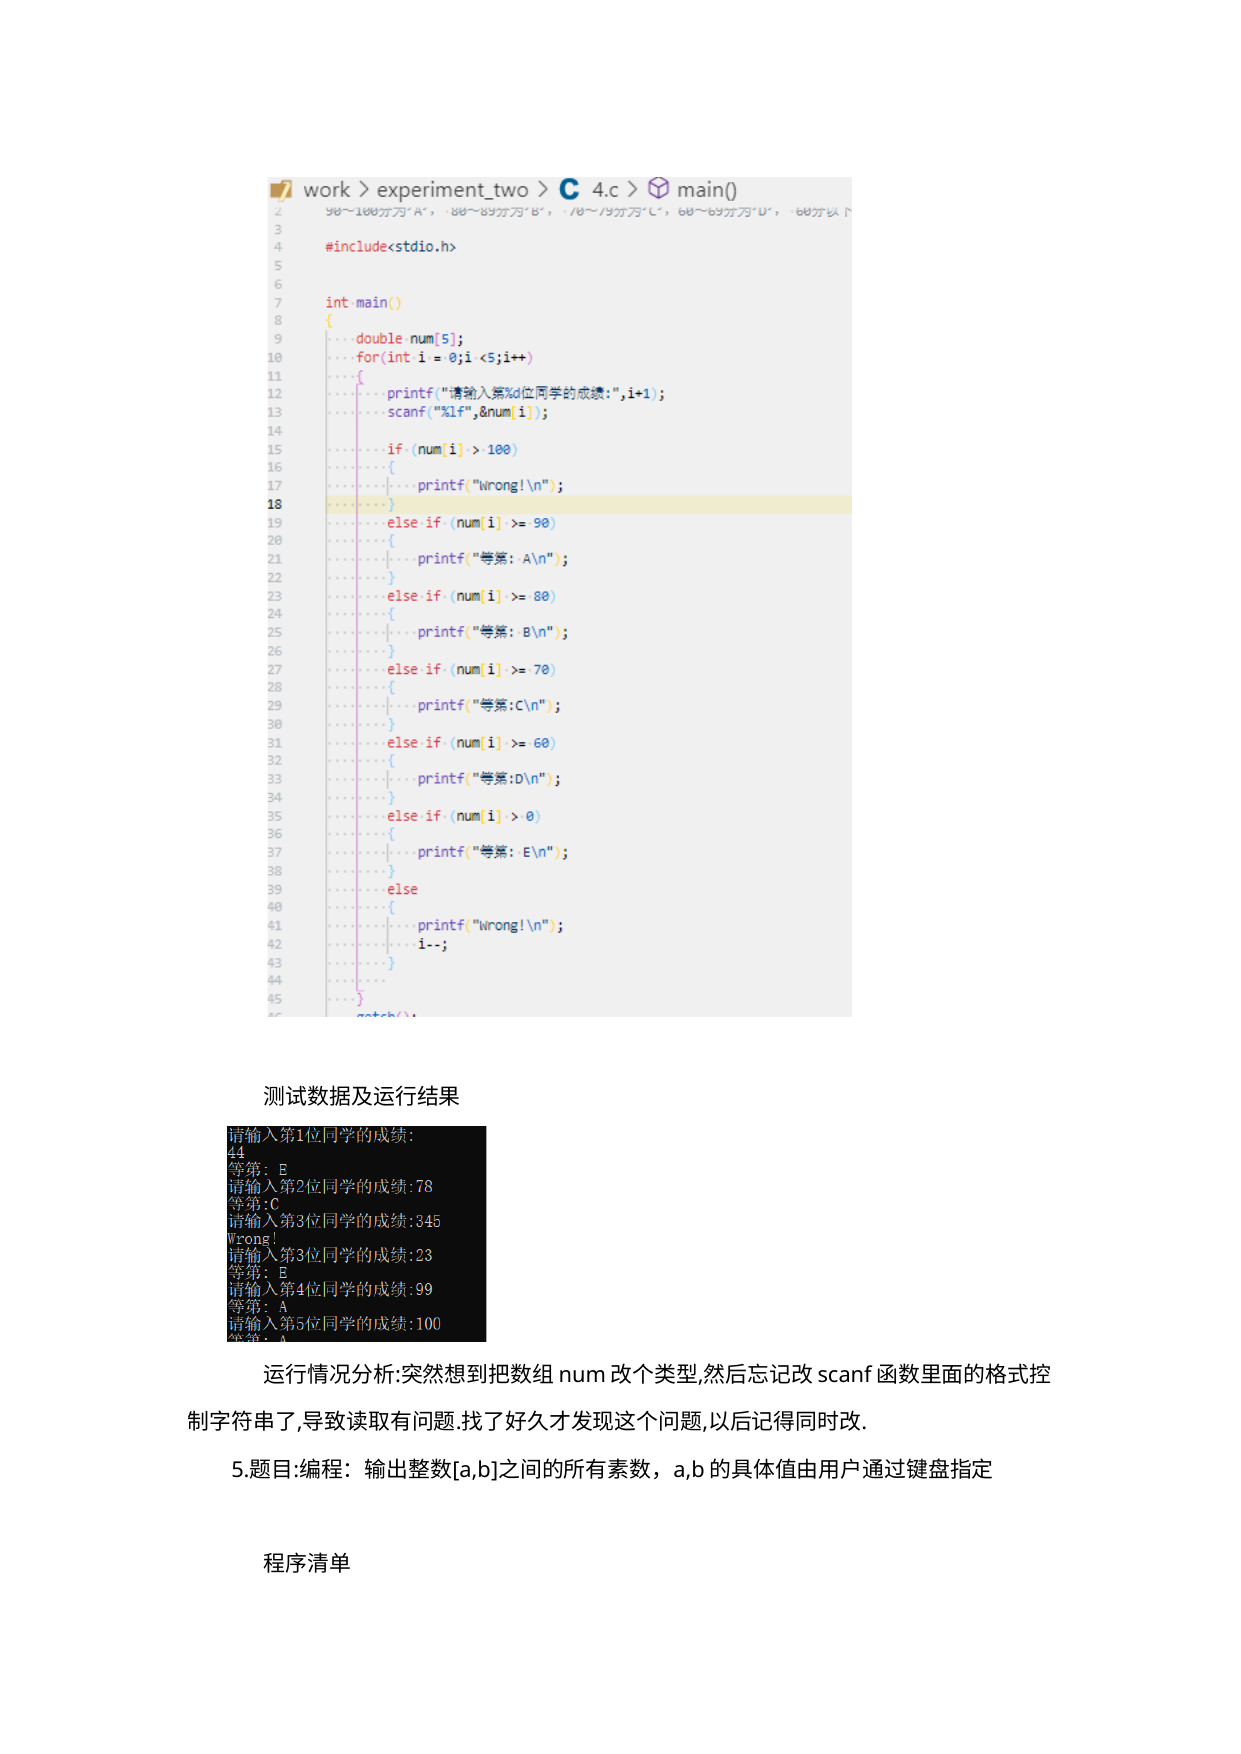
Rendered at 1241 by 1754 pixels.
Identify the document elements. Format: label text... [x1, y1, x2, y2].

text 测试数据及运行结果 [187, 1079, 1053, 1111]
picture [227, 1126, 487, 1342]
text 程序清单 [187, 1546, 1053, 1578]
picture [267, 177, 852, 1017]
text 运行情况分析:突然想到把数组num改个类型,然后忘记改scanf函数里面的格式控制字符串了,导致读取有问题.找了好久才发现这个问题,以后记得同时改. [187, 1357, 1053, 1436]
text 5.题目:编程：输出整数[a,b]之间的所有素数，a,b的具体值由用户通过键盘指定 [187, 1452, 1053, 1484]
